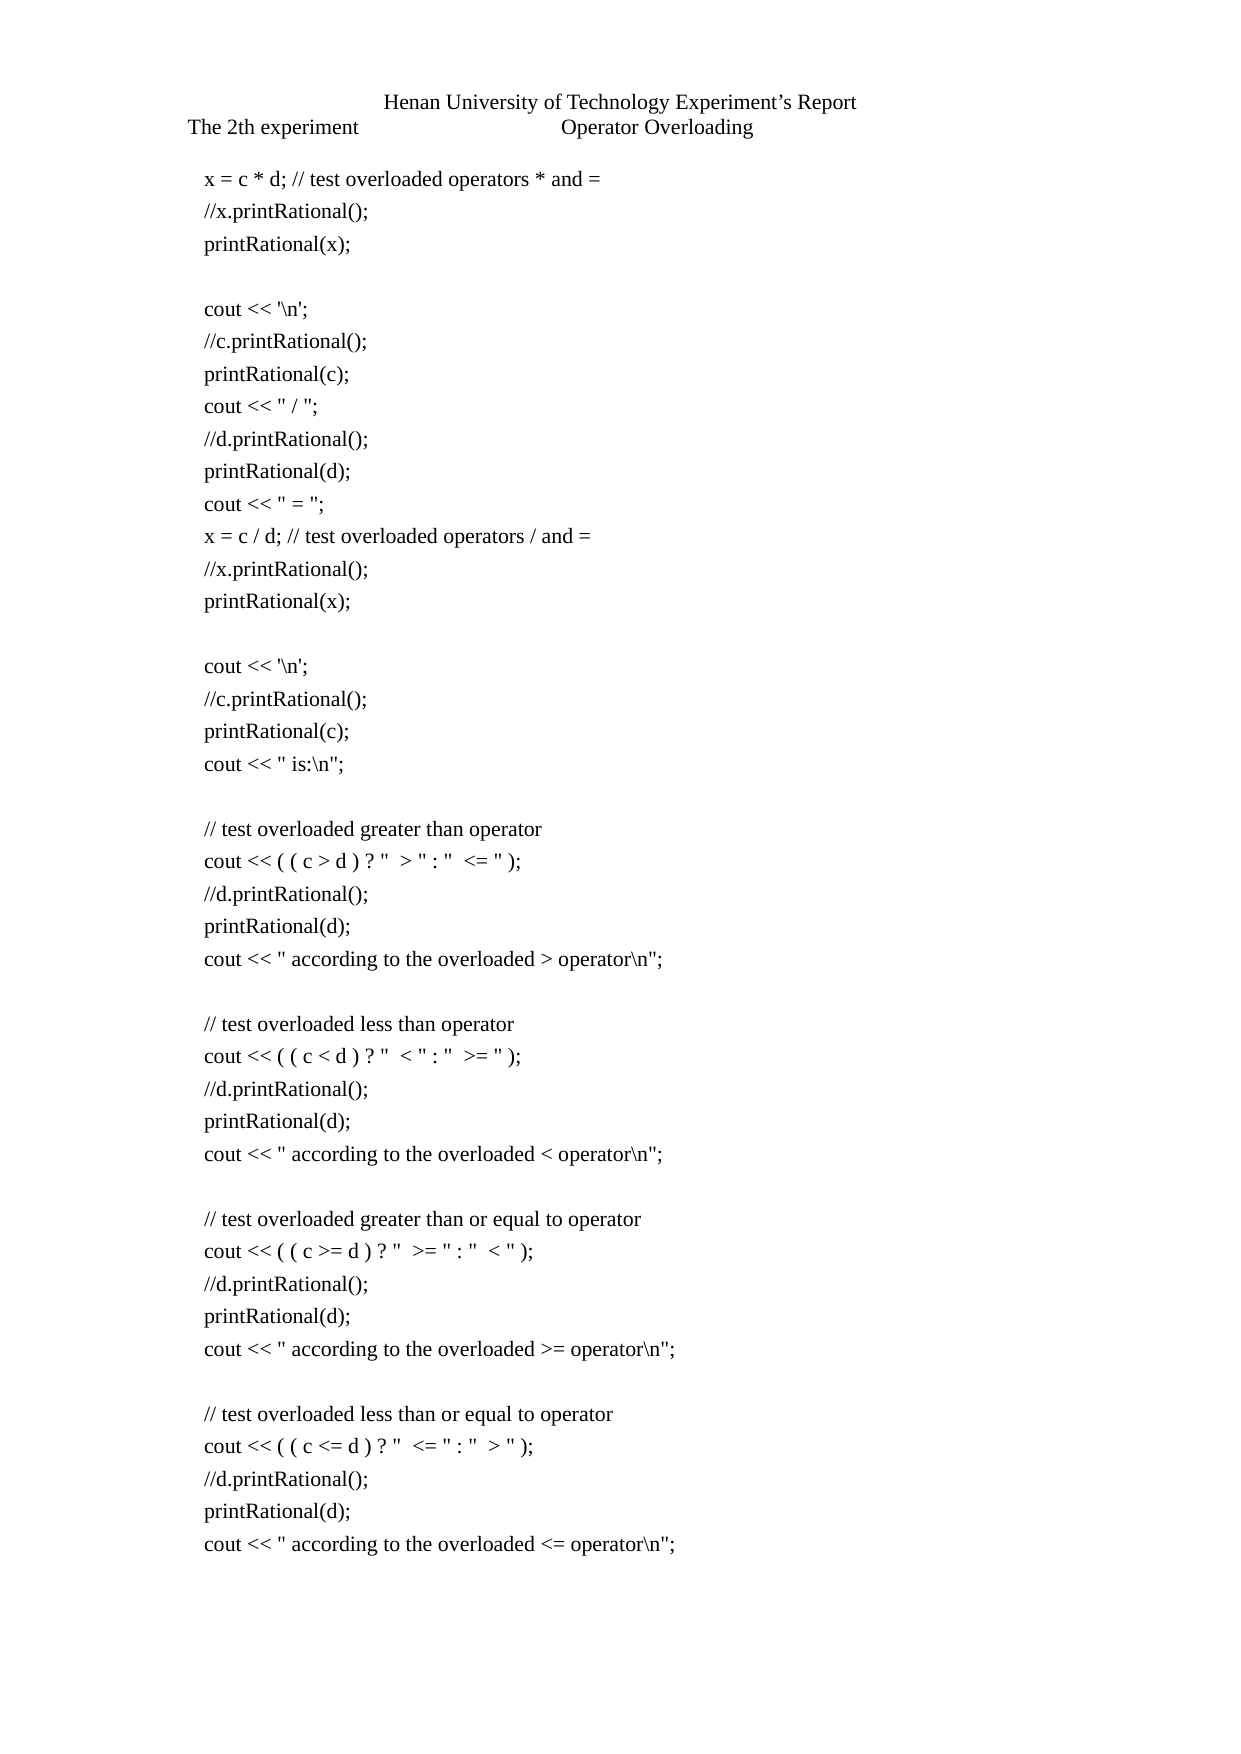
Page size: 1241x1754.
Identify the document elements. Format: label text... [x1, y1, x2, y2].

text cout << ( ( c <= d ) ? " <= " : " > " ); [187, 1429, 1053, 1462]
text cout << ( ( c >= d ) ? " >= " : " < " ); [187, 1234, 1053, 1267]
text //d.printRational(); [187, 1267, 1053, 1299]
text printRational(c); [187, 357, 1053, 389]
text cout << '\n'; [187, 649, 1053, 682]
text //x.printRational(); [187, 194, 1053, 227]
text // test overloaded greater than or equal to operator [187, 1202, 1053, 1234]
text //c.printRational(); [187, 682, 1053, 714]
text //d.printRational(); [187, 1072, 1053, 1104]
text cout << " according to the overloaded > operator\n"; [187, 942, 1053, 974]
text printRational(d); [187, 1494, 1053, 1527]
text cout << " according to the overloaded >= operator\n"; [187, 1332, 1053, 1364]
text x = c * d; // test overloaded operators * and = [187, 162, 1053, 194]
text printRational(d); [187, 909, 1053, 942]
text printRational(c); [187, 714, 1053, 747]
text cout << " is:\n"; [187, 747, 1053, 779]
text printRational(d); [187, 1299, 1053, 1332]
text //d.printRational(); [187, 877, 1053, 909]
text // test overloaded less than or equal to operator [187, 1397, 1053, 1429]
text printRational(d); [187, 454, 1053, 487]
text //d.printRational(); [187, 422, 1053, 454]
text cout << " according to the overloaded <= operator\n"; [187, 1527, 1053, 1559]
text cout << " according to the overloaded < operator\n"; [187, 1137, 1053, 1169]
text cout << ( ( c > d ) ? " > " : " <= " ); [187, 844, 1053, 877]
text //c.printRational(); [187, 324, 1053, 357]
text cout << ( ( c < d ) ? " < " : " >= " ); [187, 1039, 1053, 1072]
text printRational(x); [187, 227, 1053, 259]
text printRational(x); [187, 584, 1053, 617]
text // test overloaded greater than operator [187, 812, 1053, 844]
text printRational(d); [187, 1104, 1053, 1137]
text //x.printRational(); [187, 552, 1053, 584]
text cout << '\n'; [187, 292, 1053, 324]
text // test overloaded less than operator [187, 1007, 1053, 1039]
text //d.printRational(); [187, 1462, 1053, 1494]
text cout << " / "; [187, 389, 1053, 422]
text cout << " = "; [187, 487, 1053, 519]
text x = c / d; // test overloaded operators / and = [187, 519, 1053, 552]
